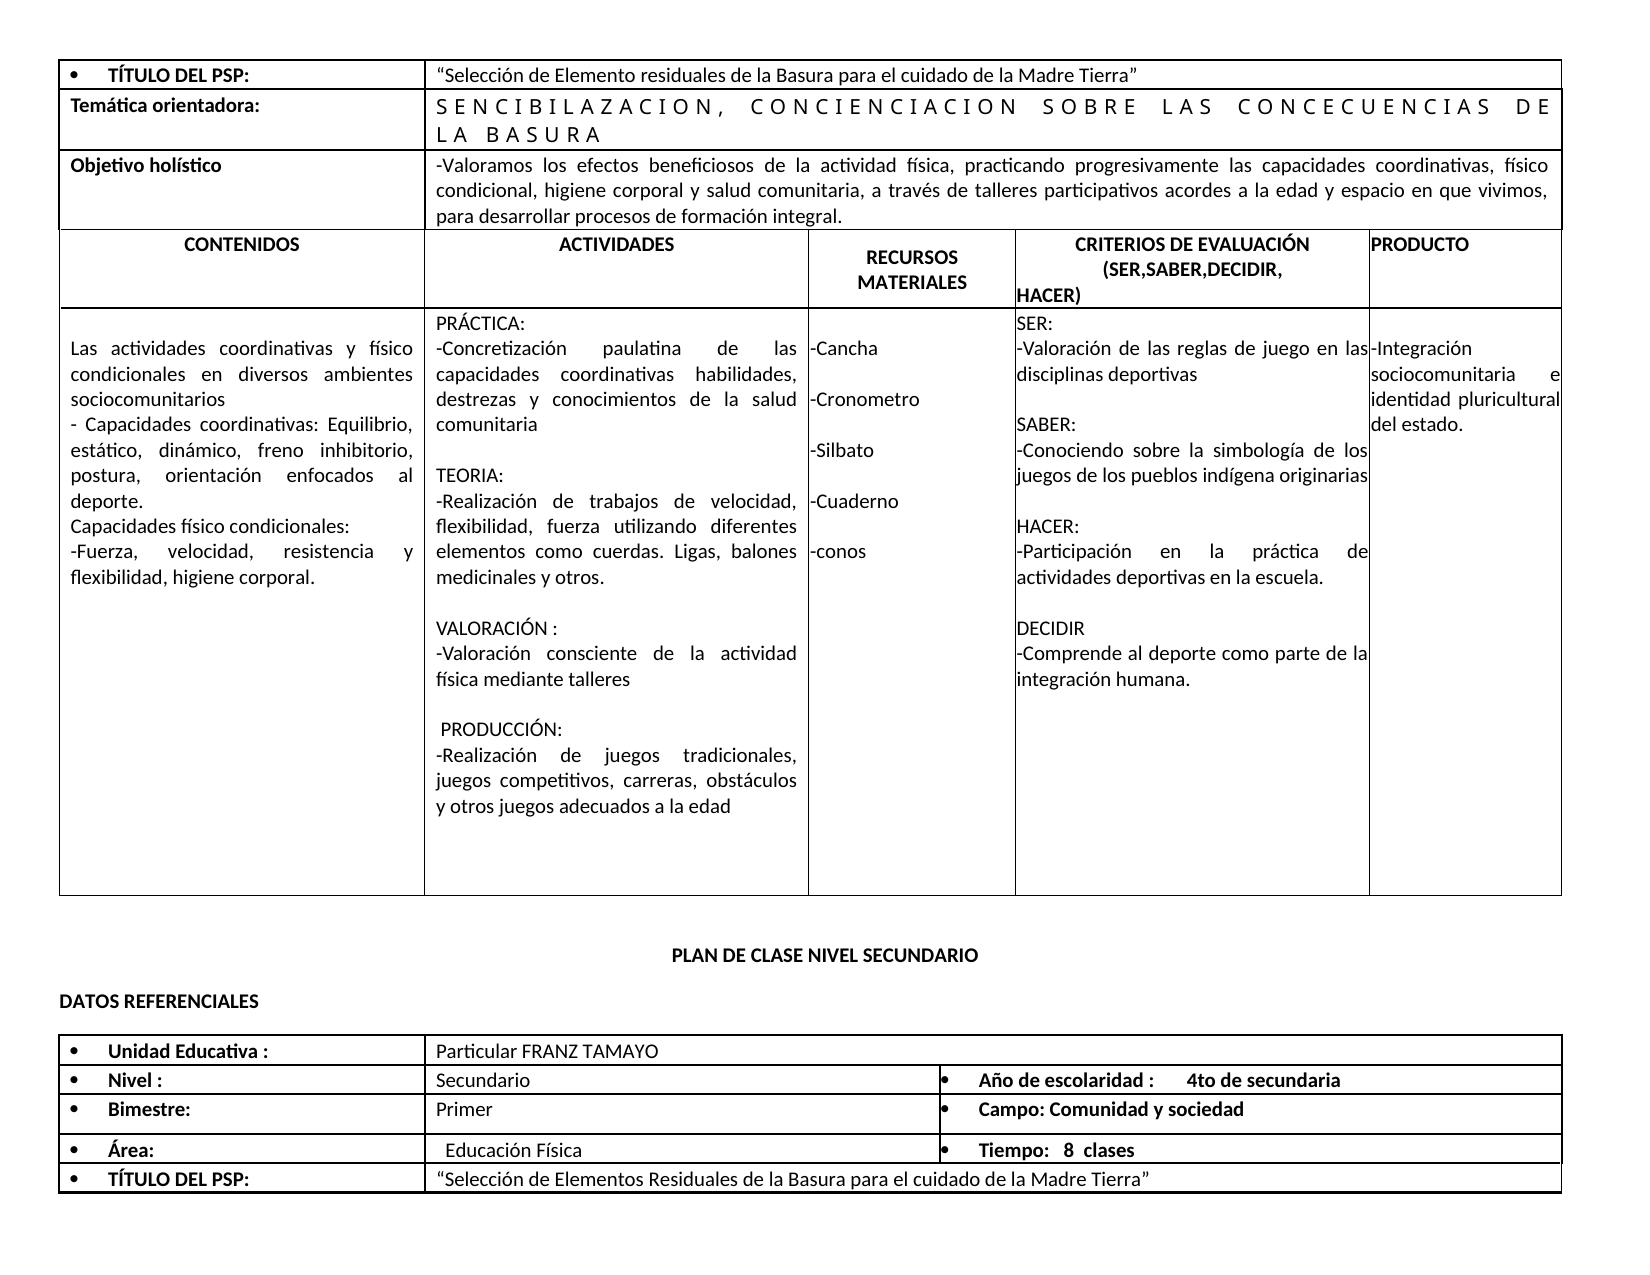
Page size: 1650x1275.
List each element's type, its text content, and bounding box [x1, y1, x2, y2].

table_cell Nivel : [60, 1066, 424, 1092]
text PLAN DE CLASE NIVEL SECUNDARIO [59, 942, 1591, 967]
table_cell Primer [426, 1095, 939, 1133]
text DATOS REFERENCIALES [59, 988, 1591, 1013]
table_cell Tiempo: 8 clases [941, 1135, 1561, 1162]
table_header Unidad Educativa : [60, 1036, 424, 1063]
table_cell Campo: Comunidad y sociedad [941, 1095, 1561, 1133]
table_cell Área: [60, 1135, 424, 1162]
table_cell Objetivo holístico [60, 151, 424, 228]
table_cell Bimestre: [60, 1095, 424, 1133]
table_header Particular FRANZ TAMAYO [426, 1036, 1561, 1063]
table_cell -Integración sociocomunitaria e identidad pluricultural del estado. [1370, 309, 1561, 894]
table_cell PRÁCTICA: -Concretización paulatina de las capacidades coordinativas habilidades, destrezas y conocimientos de la salud comunitaria TEORIA: -Realización de trabajos de velocidad, flexibilidad, fuerza utilizando diferentes elementos como cuerdas. Ligas, balones medicinales y otros. VALORACIÓN : -Valoración consciente de la actividad física mediante talleres PRODUCCIÓN: -Realización de juegos tradicionales, juegos competitivos, carreras, obstáculos y otros juegos adecuados a la edad [425, 309, 808, 894]
table_cell ACTIVIDADES [425, 230, 808, 307]
table_cell TÍTULO DEL PSP: [60, 61, 424, 88]
table_cell Sencibilazacion, concienciacion sobre las concecuencias de la basura [426, 90, 1561, 149]
table_cell -Cancha -Cronometro -Silbato -Cuaderno -conos [809, 309, 1015, 894]
table_cell Temática orientadora: [60, 90, 424, 149]
table_cell PRODUCTO [1370, 230, 1561, 307]
table_cell SER: -Valoración de las reglas de juego en las disciplinas deportivas SABER: -Conociendo sobre la simbología de los juegos de los pueblos indígena originarias HACER: -Participación en la práctica de actividades deportivas en la escuela. DECIDIR -Comprende al deporte como parte de la integración humana. [1016, 309, 1369, 894]
table_cell “Selección de Elemento residuales de la Basura para el cuidado de la Madre Tierra” [426, 61, 1561, 88]
table_cell CONTENIDOS [60, 230, 424, 307]
table_cell CRITERIOS DE EVALUACIÓN (SER,SABER,DECIDIR, HACER) [1016, 230, 1369, 307]
table_cell -Valoramos los efectos beneficiosos de la actividad física, practicando progresivamente las capacidades coordinativas, físico condicional, higiene corporal y salud comunitaria, a través de talleres participativos acordes a la edad y espacio en que vivimos, para desarrollar procesos de formación integral. [426, 151, 1561, 228]
table_cell “Selección de Elementos Residuales de la Basura para el cuidado de la Madre Tierra” [426, 1162, 1561, 1191]
table_cell RECURSOS MATERIALES [809, 230, 1015, 307]
table_cell Las actividades coordinativas y físico condicionales en diversos ambientes sociocomunitarios - Capacidades coordinativas: Equilibrio, estático, dinámico, freno inhibitorio, postura, orientación enfocados al deporte. Capacidades físico condicionales: -Fuerza, velocidad, resistencia y flexibilidad, higiene corporal. [60, 308, 424, 894]
table_cell Secundario [426, 1066, 939, 1092]
table_cell Año de escolaridad : 4to de secundaria [941, 1066, 1561, 1092]
table_cell TÍTULO DEL PSP: [60, 1164, 424, 1191]
table_cell Educación Física [426, 1135, 939, 1162]
